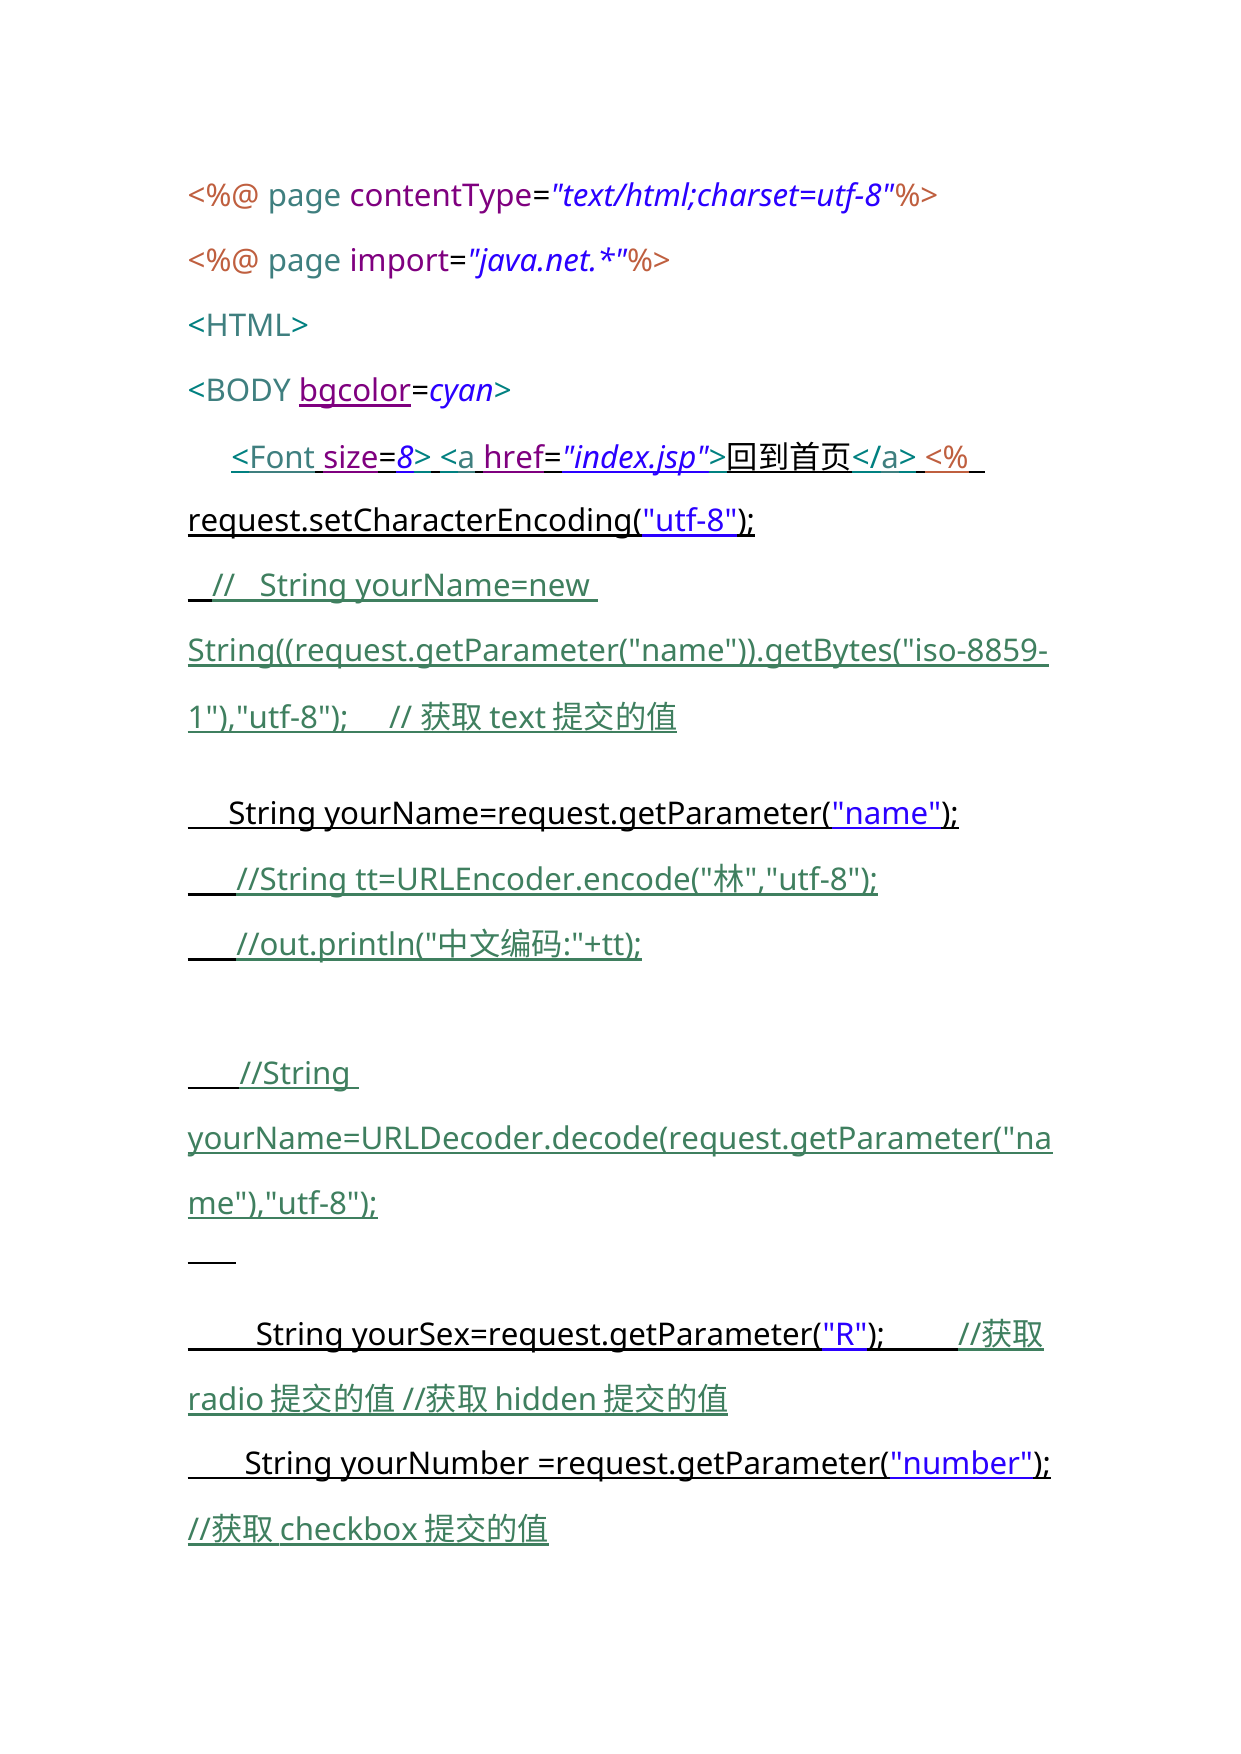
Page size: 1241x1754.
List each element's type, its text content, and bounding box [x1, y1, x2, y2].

text String yourNumber =request.getParameter("number"); //获取checkbox提交的值 [187, 1429, 1053, 1559]
text String yourSex=request.getParameter("R"); //获取radio提交的值 //获取hidden提交的值 [187, 1299, 1053, 1429]
text //out.println("中文编码:"+tt); [187, 909, 1053, 974]
text <HTML> [187, 292, 1053, 357]
text String yourName=request.getParameter("name"); [187, 779, 1053, 844]
text //String tt=URLEncoder.encode("林","utf-8"); [187, 844, 1053, 909]
text //String yourName=URLDecoder.decode(request.getParameter("name"),"utf-8"); [187, 1154, 1053, 1234]
text <Font size=8> <a href="index.jsp">回到首页</a> <% request.setCharacterEncoding("utf-8"); [187, 422, 1053, 552]
text <%@ page contentType="text/html;charset=utf-8"%> [187, 162, 1053, 227]
text //String yourName=URLDecoder.decode(request.getParameter("name"),"utf-8"); [187, 1039, 1053, 1152]
text <BODY bgcolor=cyan> [187, 357, 1053, 422]
text <%@ page import="java.net.*"%> [187, 227, 1053, 292]
text // String yourName=new String((request.getParameter("name")).getBytes("iso-8859-1"),"utf-8"); // 获取text提交的值 [187, 552, 1053, 747]
